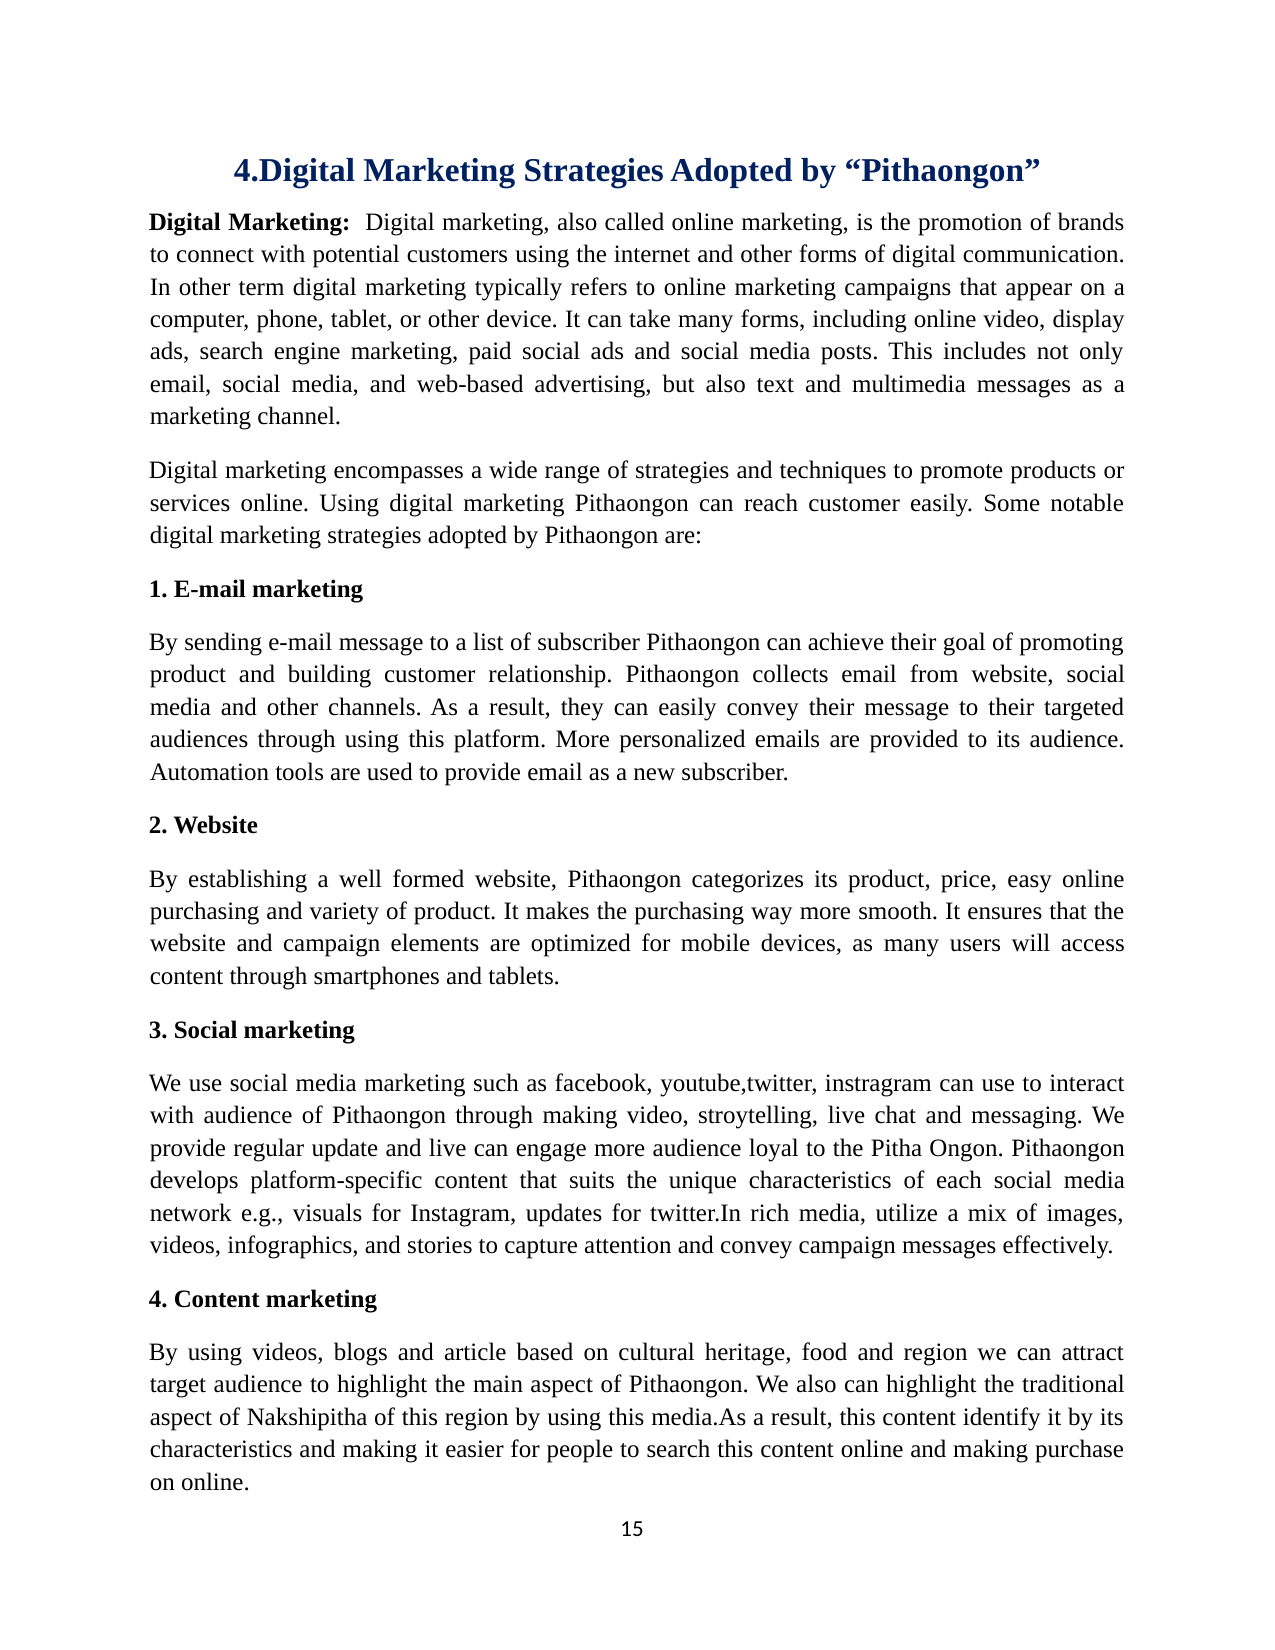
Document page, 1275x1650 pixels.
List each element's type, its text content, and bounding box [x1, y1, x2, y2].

text By establishing a well formed website, Pithaongon categorizes its product, price, easy online purchasing and variety of product. It makes the purchasing way more smooth. It ensures that the website and campaign elements are optimized for mobile devices, as many users will access content through smartphones and tablets. [148, 864, 1126, 990]
subtitle 4.Digital Marketing Strategies Adopted by “Pithaongon” [187, 151, 1088, 189]
text Digital marketing encompasses a wide range of strategies and techniques to promote products or services online. Using digital marketing Pithaongon can reach customer easily. Some notable digital marketing strategies adopted by Pithaongon are: [148, 455, 1126, 549]
subtitle 4. Content marketing [148, 1284, 1126, 1313]
text By using videos, blogs and article based on cultural heritage, food and region we can attract target audience to highlight the main aspect of Pithaongon. We also can highlight the traditional aspect of Nakshipitha of this region by using this media.As a result, this content identify it by its characteristics and making it easier for people to search this content online and making purchase on online. [148, 1337, 1126, 1495]
subtitle 1. E-mail marketing [148, 574, 1126, 603]
subtitle 3. Social marketing [148, 1015, 1126, 1044]
text We use social media marketing such as facebook, youtube,twitter, instragram can use to interact with audience of Pithaongon through making video, stroytelling, live chat and messaging. We provide regular update and live can engage more audience loyal to the Pitha Ongon. Pithaongon develops platform-specific content that suits the unique characteristics of each social media network e.g., visuals for Instagram, updates for twitter.In rich media, utilize a mix of images, videos, infographics, and stories to capture attention and convey campaign messages effectively. [148, 1068, 1126, 1259]
subtitle 2. Website [148, 811, 1126, 839]
text Digital Marketing: Digital marketing, also called online marketing, is the promotion of brands to connect with potential customers using the internet and other forms of digital communication. In other term digital marketing typically refers to online marketing campaigns that appear on a computer, phone, tablet, or other device. It can take many forms, including online video, display ads, search engine marketing, paid social ads and social media posts. This includes not only email, social media, and web-based advertising, but also text and multimedia messages as a marketing channel. [148, 207, 1126, 430]
text By sending e-mail message to a list of subscriber Pithaongon can achieve their goal of promoting product and building customer relationship. Pithaongon collects email from website, social media and other channels. As a result, they can easily convey their message to their targeted audiences through using this platform. More personalized emails are provided to its audience. Automation tools are used to provide email as a new subscriber. [148, 627, 1126, 785]
